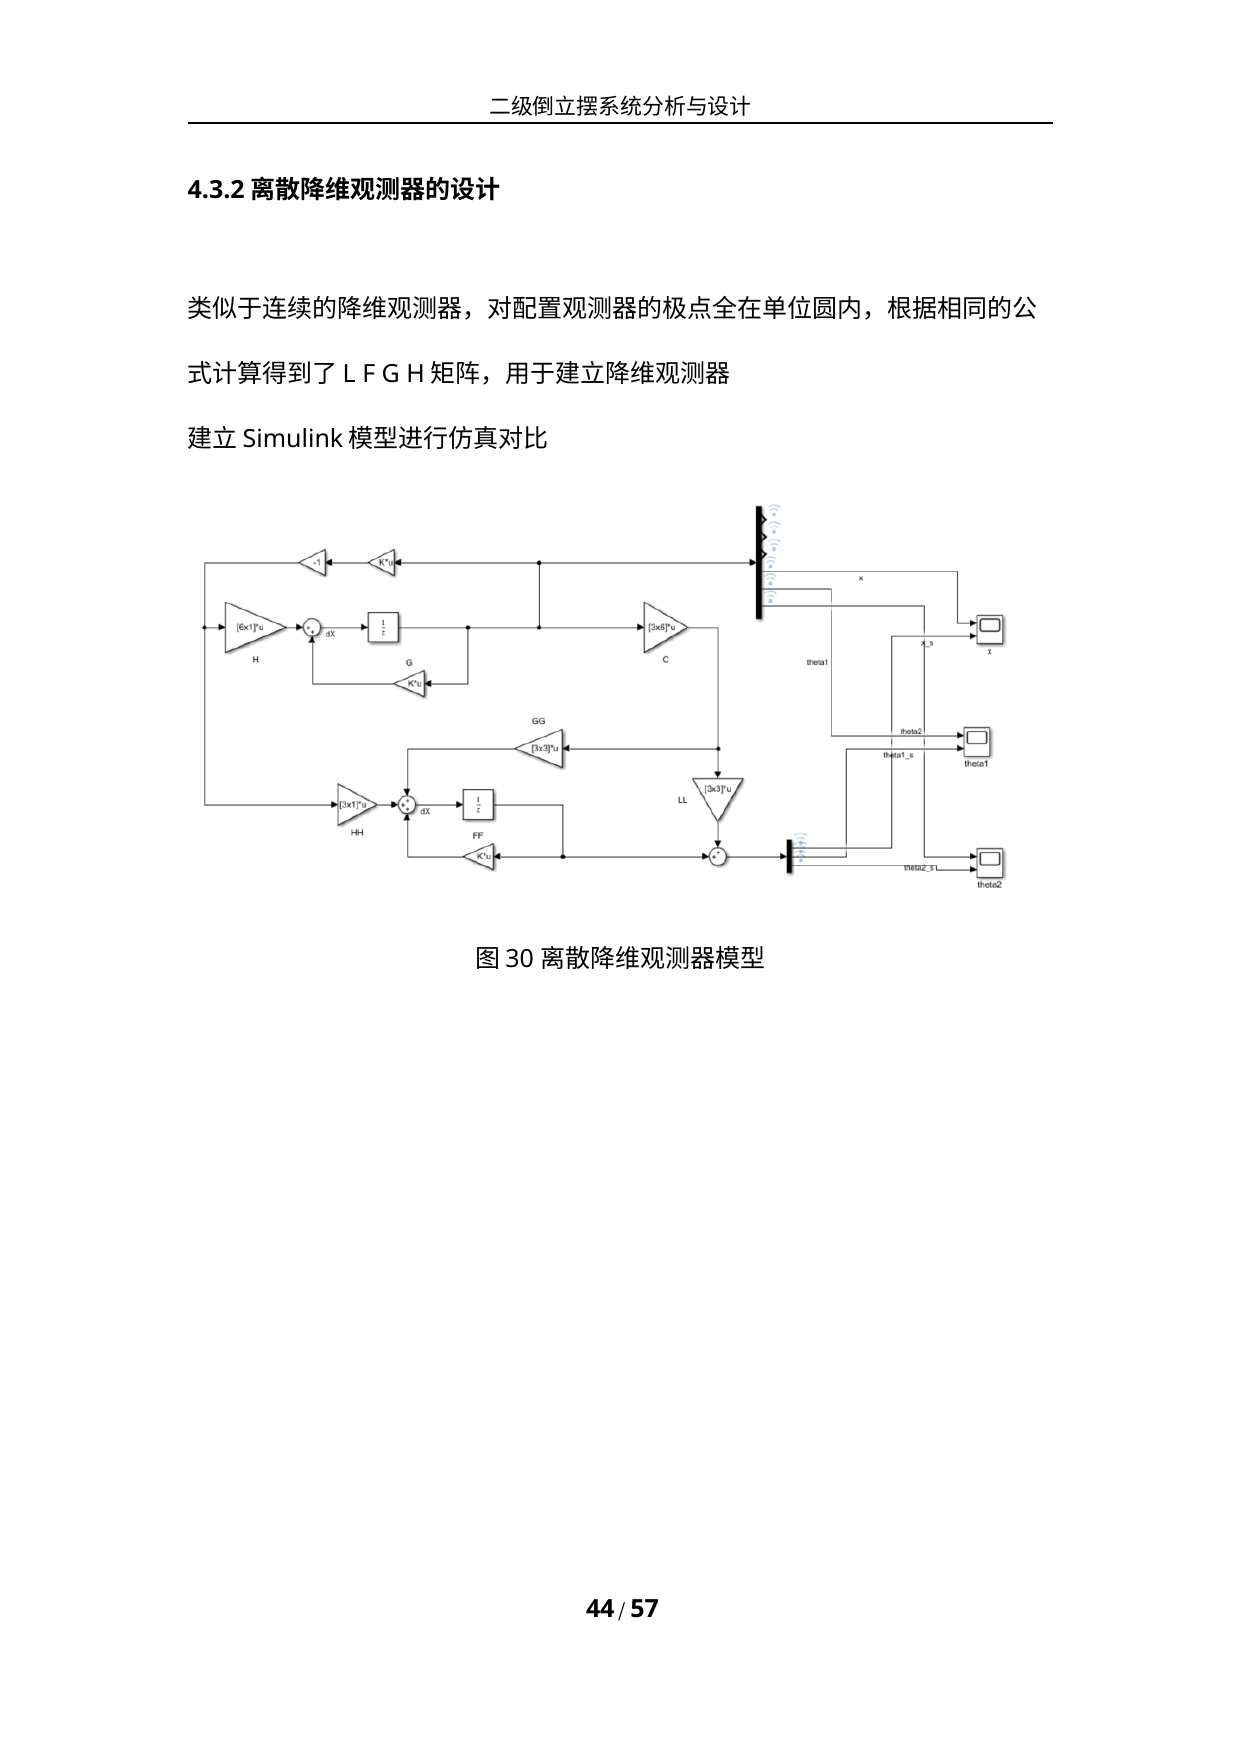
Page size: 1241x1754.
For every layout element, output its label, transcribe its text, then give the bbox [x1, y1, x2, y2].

picture [187, 483, 1053, 910]
text 建立Simulink模型进行仿真对比 [187, 404, 1053, 469]
text 图30 离散降维观测器模型 [187, 924, 1053, 989]
text 类似于连续的降维观测器，对配置观测器的极点全在单位圆内，根据相同的公式计算得到了L F G H矩阵，用于建立降维观测器 [187, 274, 1053, 404]
subtitle 4.3.2离散降维观测器的设计 [187, 156, 1053, 221]
